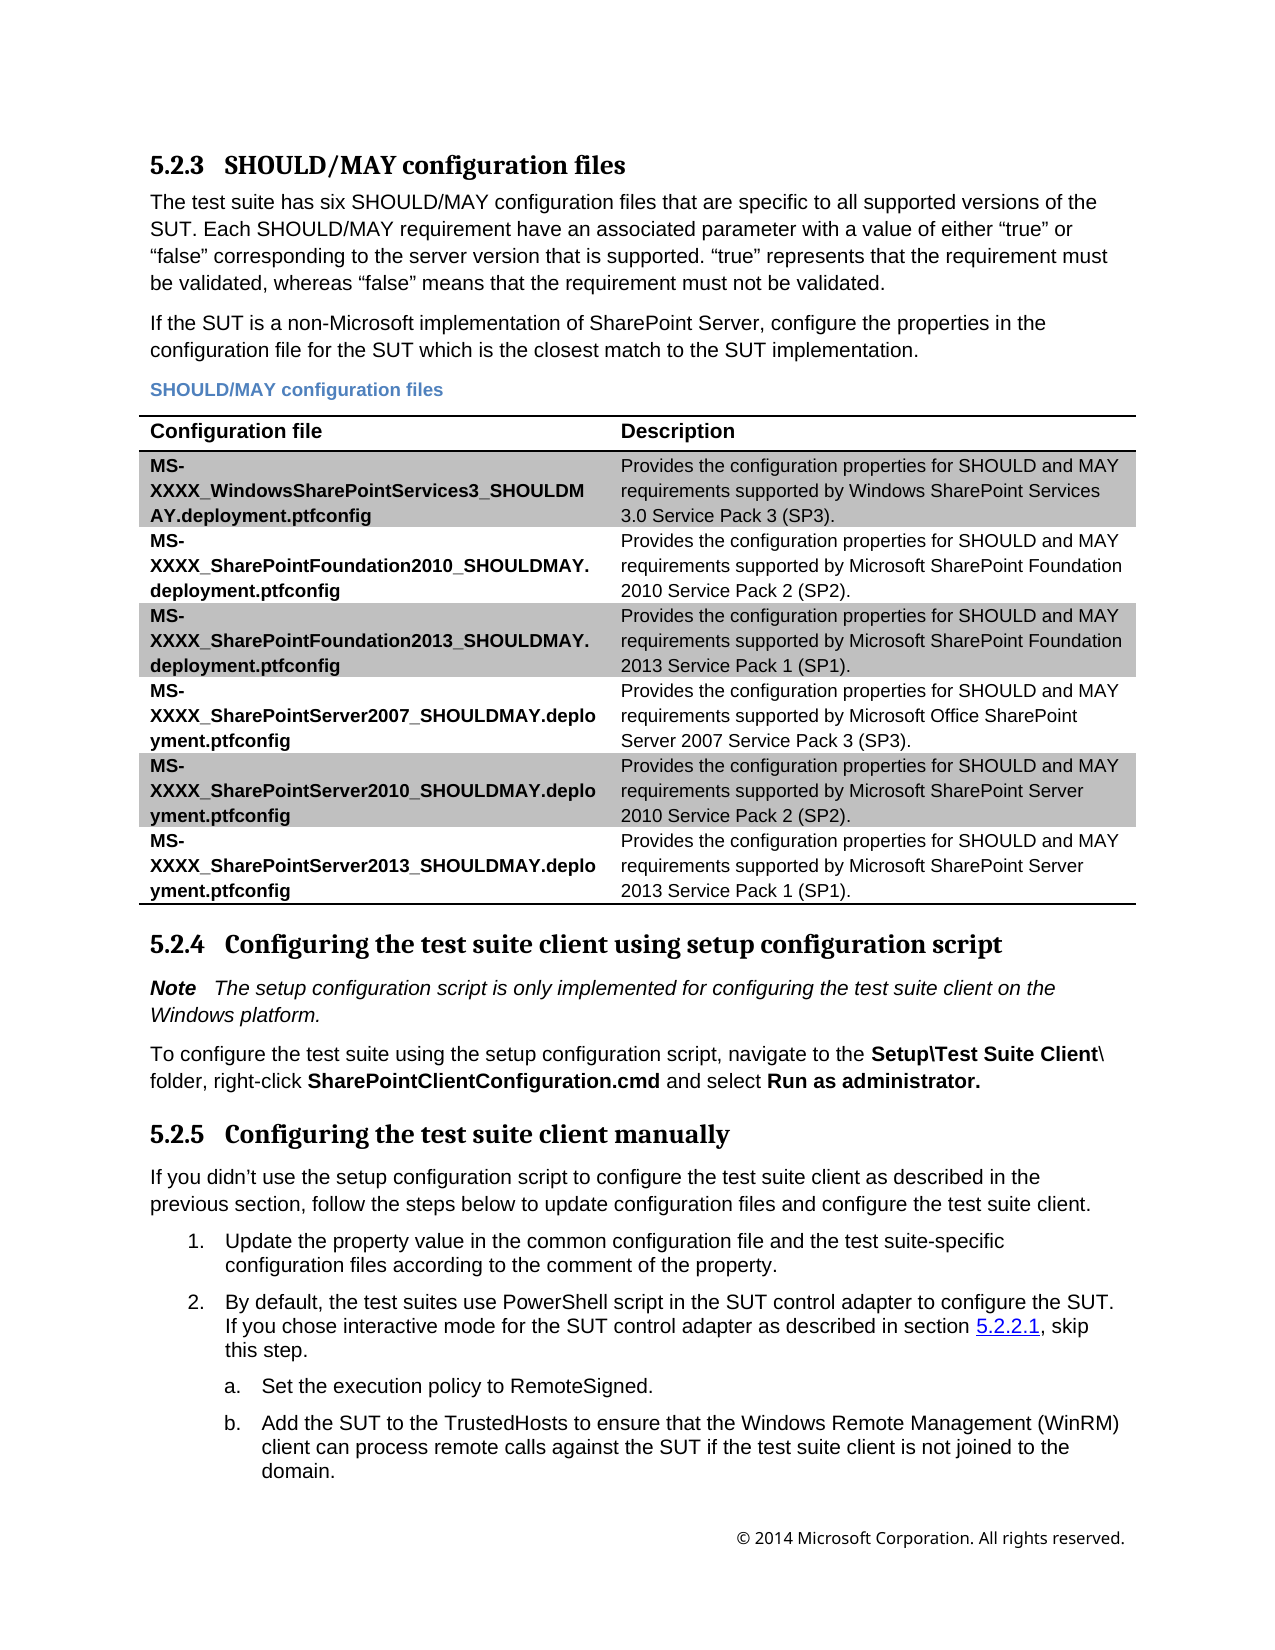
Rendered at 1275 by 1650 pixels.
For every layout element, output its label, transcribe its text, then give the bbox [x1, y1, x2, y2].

table_cell MS-XXXX_SharePointServer2013_SHOULDMAY.deployment.ptfconfig [139, 828, 609, 902]
list Configuring the test suite client using setup configuration script [150, 929, 1125, 961]
text The test suite has six SHOULD/MAY configuration files that are specific to all supported versions of the SUT. Each SHOULD/MAY requirement have an associated parameter with a value of either “true” or “false” corresponding to the server version that is supported. “true” represents that the requirement must be validated, whereas “false” means that the requirement must not be validated. [150, 187, 1125, 296]
table_cell Provides the configuration properties for SHOULD and MAY requirements supported by Microsoft Office SharePoint Server 2007 Service Pack 3 (SP3). [609, 678, 1136, 752]
table_cell Provides the configuration properties for SHOULD and MAY requirements supported by Windows SharePoint Services 3.0 Service Pack 3 (SP3). [609, 452, 1136, 527]
text Note The setup configuration script is only implemented for configuring the test suite client on the Windows platform. [150, 973, 1125, 1027]
list SHOULD/MAY configuration files [150, 150, 1125, 181]
table_cell MS-XXXX_SharePointServer2007_SHOULDMAY.deployment.ptfconfig [139, 678, 609, 752]
list Update the property value in the common configuration file and the test suite-specific configuration files according to the comment of the property. [187, 1229, 1125, 1277]
text If the SUT is a non-Microsoft implementation of SharePoint Server, configure the properties in the configuration file for the SUT which is the closest match to the SUT implementation. [150, 308, 1125, 362]
table_cell MS-XXXX_WindowsSharePointServices3_SHOULDMAY.deployment.ptfconfig [139, 452, 609, 527]
table_cell MS-XXXX_SharePointFoundation2013_SHOULDMAY.deployment.ptfconfig [139, 603, 609, 677]
table_cell Provides the configuration properties for SHOULD and MAY requirements supported by Microsoft SharePoint Foundation 2010 Service Pack 2 (SP2). [609, 528, 1136, 602]
table_cell Provides the configuration properties for SHOULD and MAY requirements supported by Microsoft SharePoint Foundation 2013 Service Pack 1 (SP1). [609, 603, 1136, 677]
table_header Description [609, 417, 1136, 450]
table_cell MS-XXXX_SharePointFoundation2010_SHOULDMAY.deployment.ptfconfig [139, 528, 609, 602]
list If you didn’t use the setup configuration script to configure the test suite client as described in the previous section, follow the steps below to update configuration files and configure the test suite client. [150, 1163, 1125, 1217]
text To configure the test suite using the setup configuration script, navigate to the Setup\Test Suite Client\ folder, right-click SharePointClientConfiguration.cmd and select Run as administrator. [150, 1040, 1125, 1094]
list Configuring the test suite client manually [150, 1119, 1125, 1150]
table_header Configuration file [139, 417, 609, 450]
table_cell Provides the configuration properties for SHOULD and MAY requirements supported by Microsoft SharePoint Server 2013 Service Pack 1 (SP1). [609, 828, 1136, 902]
text SHOULD/MAY configuration files [150, 375, 1125, 402]
table_cell Provides the configuration properties for SHOULD and MAY requirements supported by Microsoft SharePoint Server 2010 Service Pack 2 (SP2). [609, 753, 1136, 827]
table_cell MS-XXXX_SharePointServer2010_SHOULDMAY.deployment.ptfconfig [139, 753, 609, 827]
list Set the execution policy to RemoteSigned. [224, 1374, 1125, 1398]
